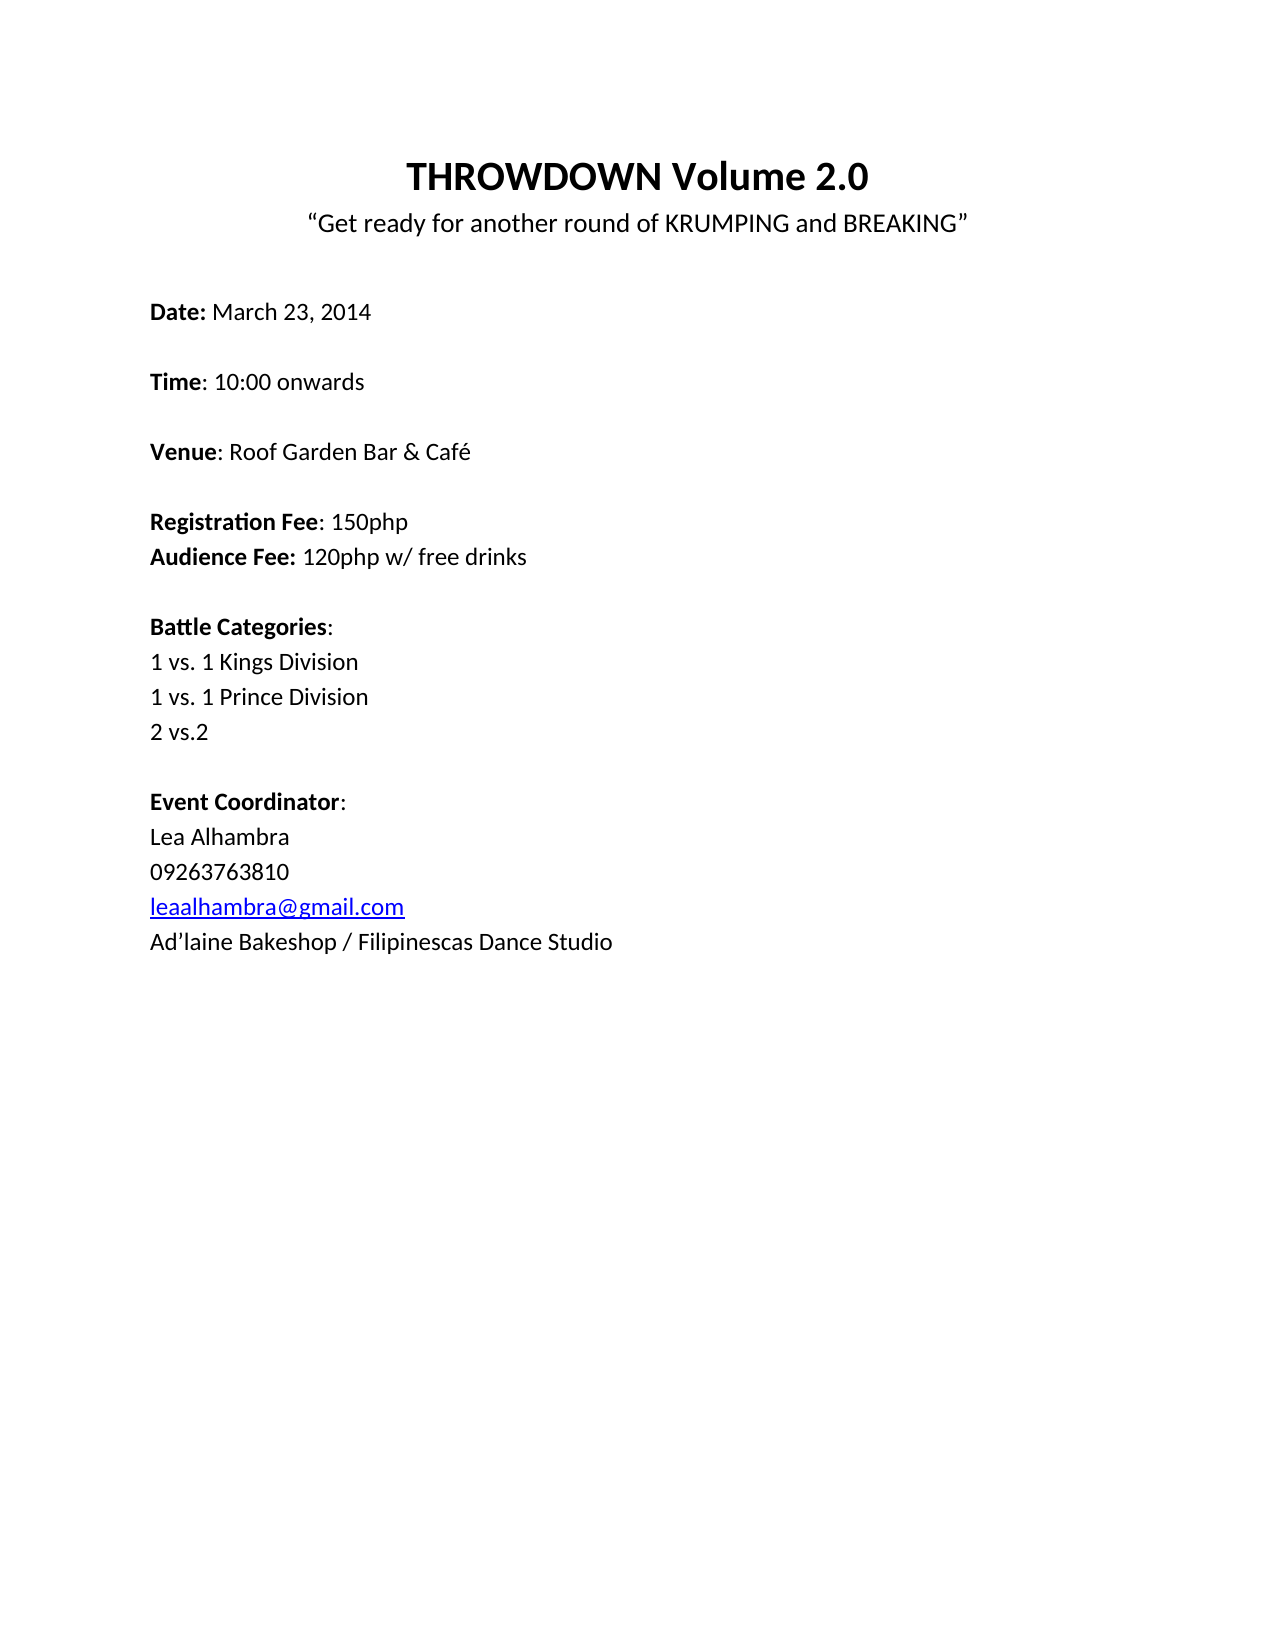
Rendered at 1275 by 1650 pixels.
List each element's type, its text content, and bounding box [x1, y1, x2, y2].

text Date: March 23, 2014 Time: 10:00 onwards Venue: Roof Garden Bar & Café Registration Fee: 150php Audience Fee: 120php w/ free drinks Battle Categories: 1 vs. 1 Kings Division 1 vs. 1 Prince Division 2 vs.2 Event Coordinator: Lea Alhambra 09263763810 leaalhambra@gmail.com Ad’laine Bakeshop / Filipinescas Dance Studio [150, 296, 1125, 989]
text THROWDOWN Volume 2.0 “Get ready for another round of KRUMPING and BREAKING” [150, 150, 1125, 271]
